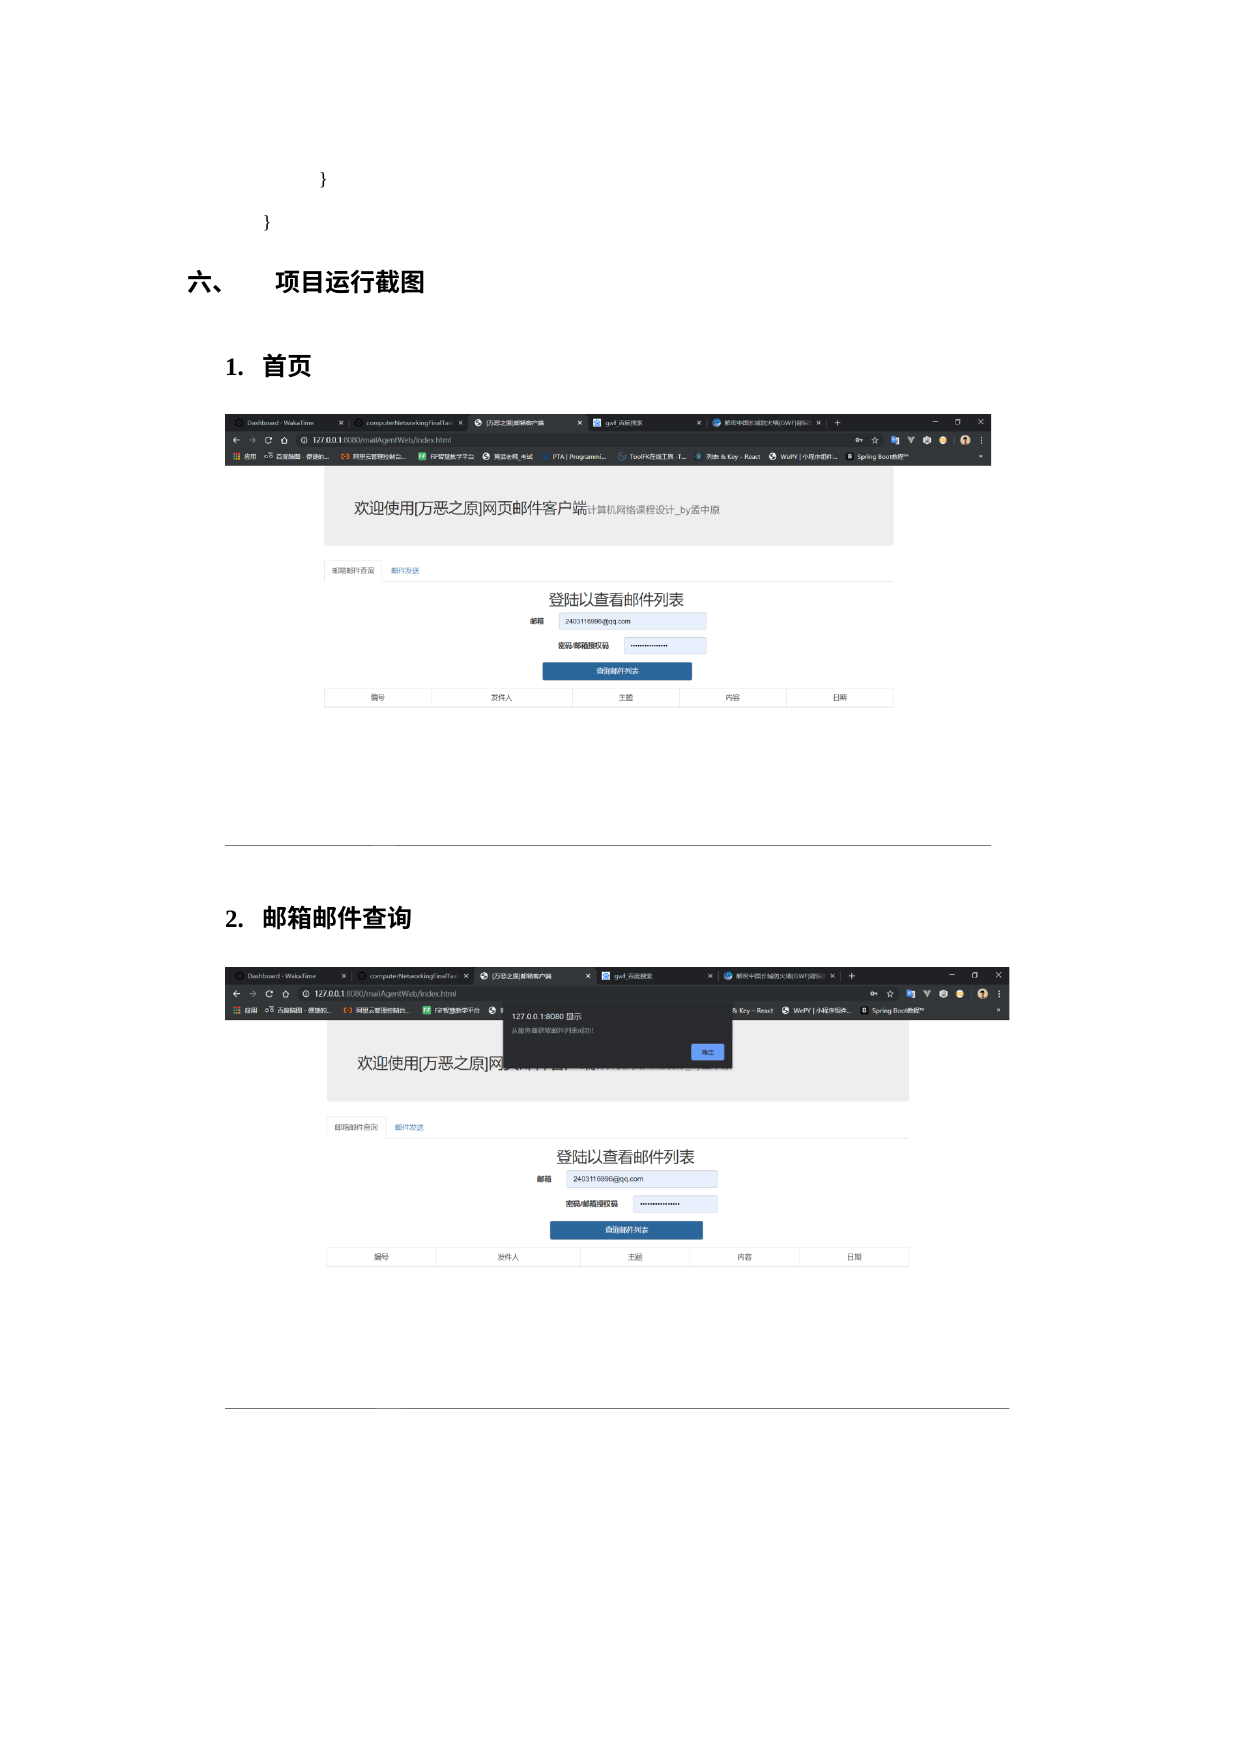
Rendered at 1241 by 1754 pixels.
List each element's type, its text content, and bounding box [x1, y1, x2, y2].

list 项目运行截图 [187, 248, 1053, 313]
list 首页 [225, 332, 1053, 397]
picture [225, 967, 1010, 1409]
picture [225, 414, 992, 846]
list } [262, 205, 1053, 238]
list 邮箱邮件查询 [225, 884, 1053, 949]
list } [262, 162, 1053, 194]
